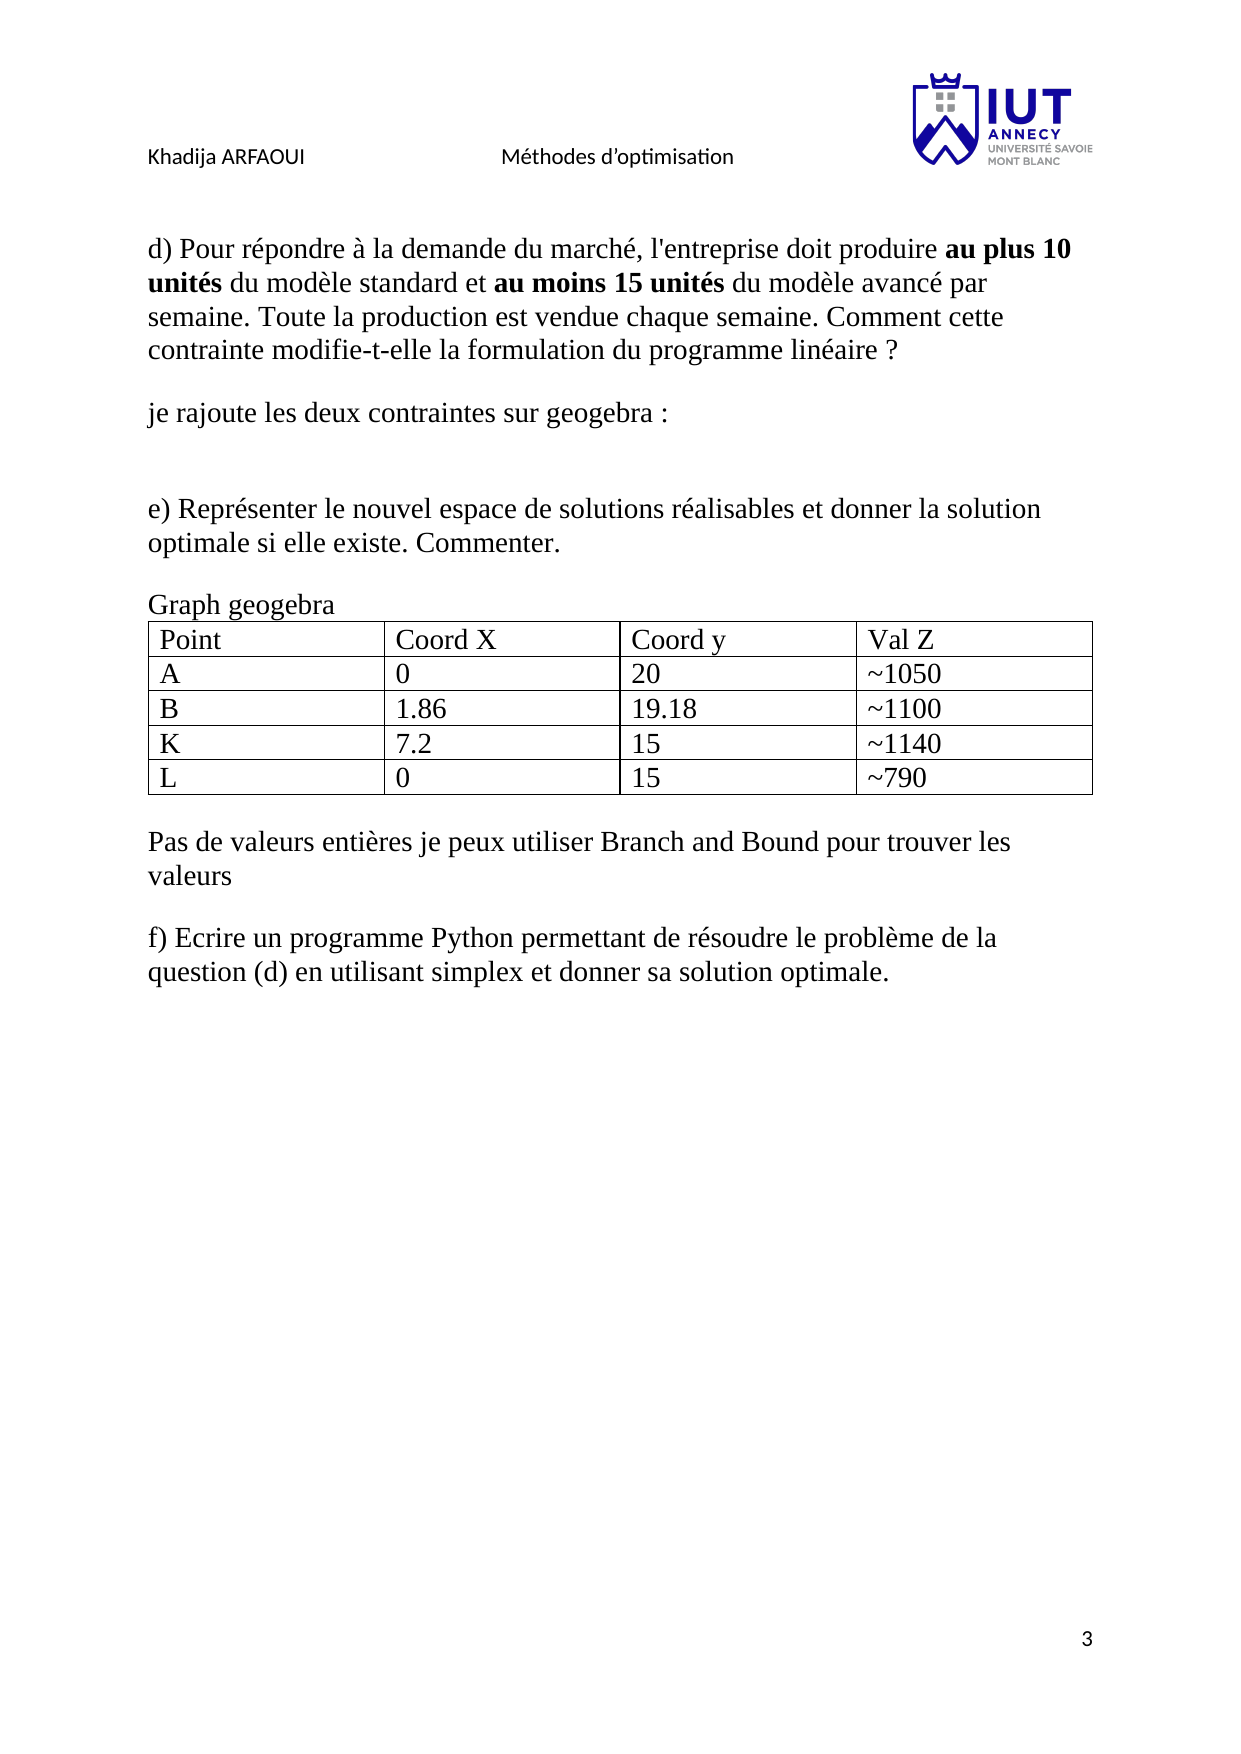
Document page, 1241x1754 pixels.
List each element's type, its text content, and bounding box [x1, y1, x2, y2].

text f) Ecrire un programme Python permettant de résoudre le problème de la question (d) en utilisant simplex et donner sa solution optimale. [148, 920, 1093, 987]
table_cell 15 [621, 760, 856, 794]
table_header Coord X [385, 622, 619, 656]
table_cell 7.2 [385, 726, 619, 759]
text e) Représenter le nouvel espace de solutions réalisables et donner la solution optimale si elle existe. Commenter. [148, 458, 1093, 558]
table_cell 1.86 [385, 691, 619, 725]
table_cell ~1140 [857, 726, 1092, 759]
table_cell ~790 [857, 760, 1092, 794]
table_header Point [149, 622, 384, 656]
table_cell 19.18 [621, 691, 856, 725]
text d) Pour répondre à la demande du marché, l'entreprise doit produire au plus 10 unités du modèle standard et au moins 15 unités du modèle avancé par semaine. Toute la production est vendue chaque semaine. Comment cette contrainte modifie-t-elle la formulation du programme linéaire ? [148, 198, 1093, 366]
table_cell A [149, 657, 384, 690]
table_header Coord y [621, 622, 856, 656]
text Pas de valeurs entières je peux utiliser Branch and Bound pour trouver les valeurs [148, 824, 1093, 891]
table_cell ~1050 [857, 657, 1092, 690]
text je rajoute les deux contraintes sur geogebra : [148, 395, 1093, 428]
table_cell 15 [621, 726, 856, 759]
table_cell 0 [385, 657, 619, 690]
table_cell L [149, 760, 384, 794]
table_cell ~1100 [857, 691, 1092, 725]
table_cell B [149, 691, 384, 725]
text Graph geogebra [148, 587, 1093, 621]
picture [912, 73, 1093, 165]
table_header Val Z [857, 622, 1092, 656]
table_cell K [149, 726, 384, 759]
table_cell 0 [385, 760, 619, 794]
table_cell 20 [621, 657, 856, 690]
